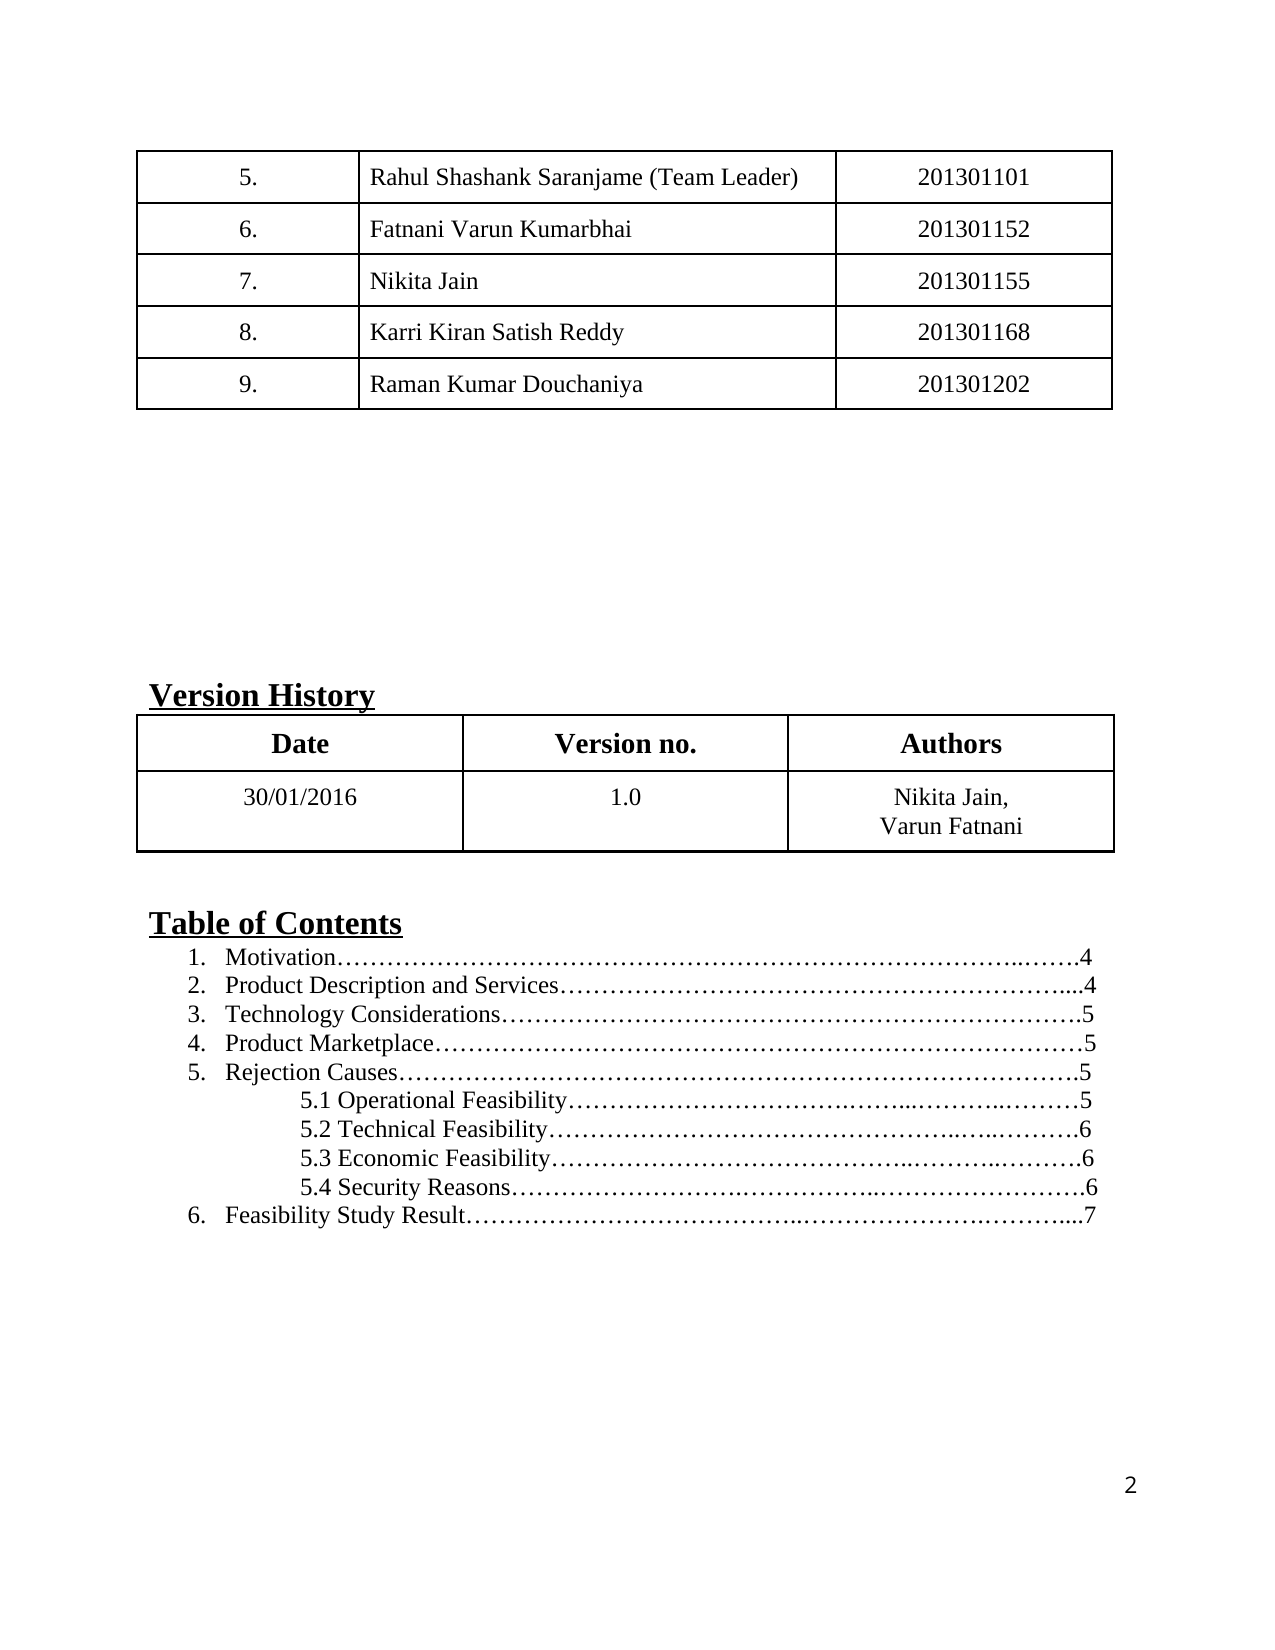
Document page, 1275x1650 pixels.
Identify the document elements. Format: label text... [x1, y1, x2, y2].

table_cell Nikita Jain, Varun Fatnani [789, 772, 1113, 850]
list Rejection Causes……………………………………………………………………….5 [187, 1057, 1125, 1085]
table_header Date [138, 716, 462, 770]
table_header Version no. [464, 716, 787, 770]
table_cell Rahul Shashank Saranjame (Team Leader) [360, 152, 835, 202]
list Product Description and Services……………………………………………………....4 [187, 970, 1125, 999]
table_cell 30/01/2016 [138, 772, 462, 850]
table_cell 201301202 [837, 359, 1111, 408]
table_cell 8. [138, 307, 358, 357]
table_cell 201301101 [837, 152, 1111, 202]
text 5.2 Technical Feasibility…………………………………………..…..……….6 [300, 1114, 1125, 1143]
text Table of Contents [148, 903, 1125, 942]
table_cell Karri Kiran Satish Reddy [360, 307, 835, 357]
text 5.1 Operational Feasibility…………………………….……...………..………5 [300, 1085, 1125, 1114]
table_cell 201301155 [837, 255, 1111, 305]
table_cell 9. [138, 359, 358, 408]
text 5.4 Security Reasons……………………….……………..…………………….6 [300, 1172, 1125, 1200]
table_cell 7. [138, 255, 358, 305]
list Feasibility Study Result…………………………………..………………….………....7 [187, 1200, 1125, 1229]
table_cell 1.0 [464, 772, 787, 850]
table_cell 5. [138, 152, 358, 202]
table_cell Nikita Jain [360, 255, 835, 305]
table_header Authors [789, 716, 1113, 770]
table_cell 201301168 [837, 307, 1111, 357]
text 5.3 Economic Feasibility……………………………………..………..……….6 [300, 1143, 1125, 1172]
table_cell 6. [138, 204, 358, 253]
list Technology Considerations…………………………………………………………….5 [187, 999, 1125, 1028]
text Version History [148, 675, 1125, 713]
list Motivation………………………………………………………………………..…….4 [187, 942, 1125, 970]
table_cell 201301152 [837, 204, 1111, 253]
list Product Marketplace……………………………………………………………………5 [187, 1028, 1125, 1057]
table_cell Fatnani Varun Kumarbhai [360, 204, 835, 253]
table_cell Raman Kumar Douchaniya [360, 359, 835, 408]
